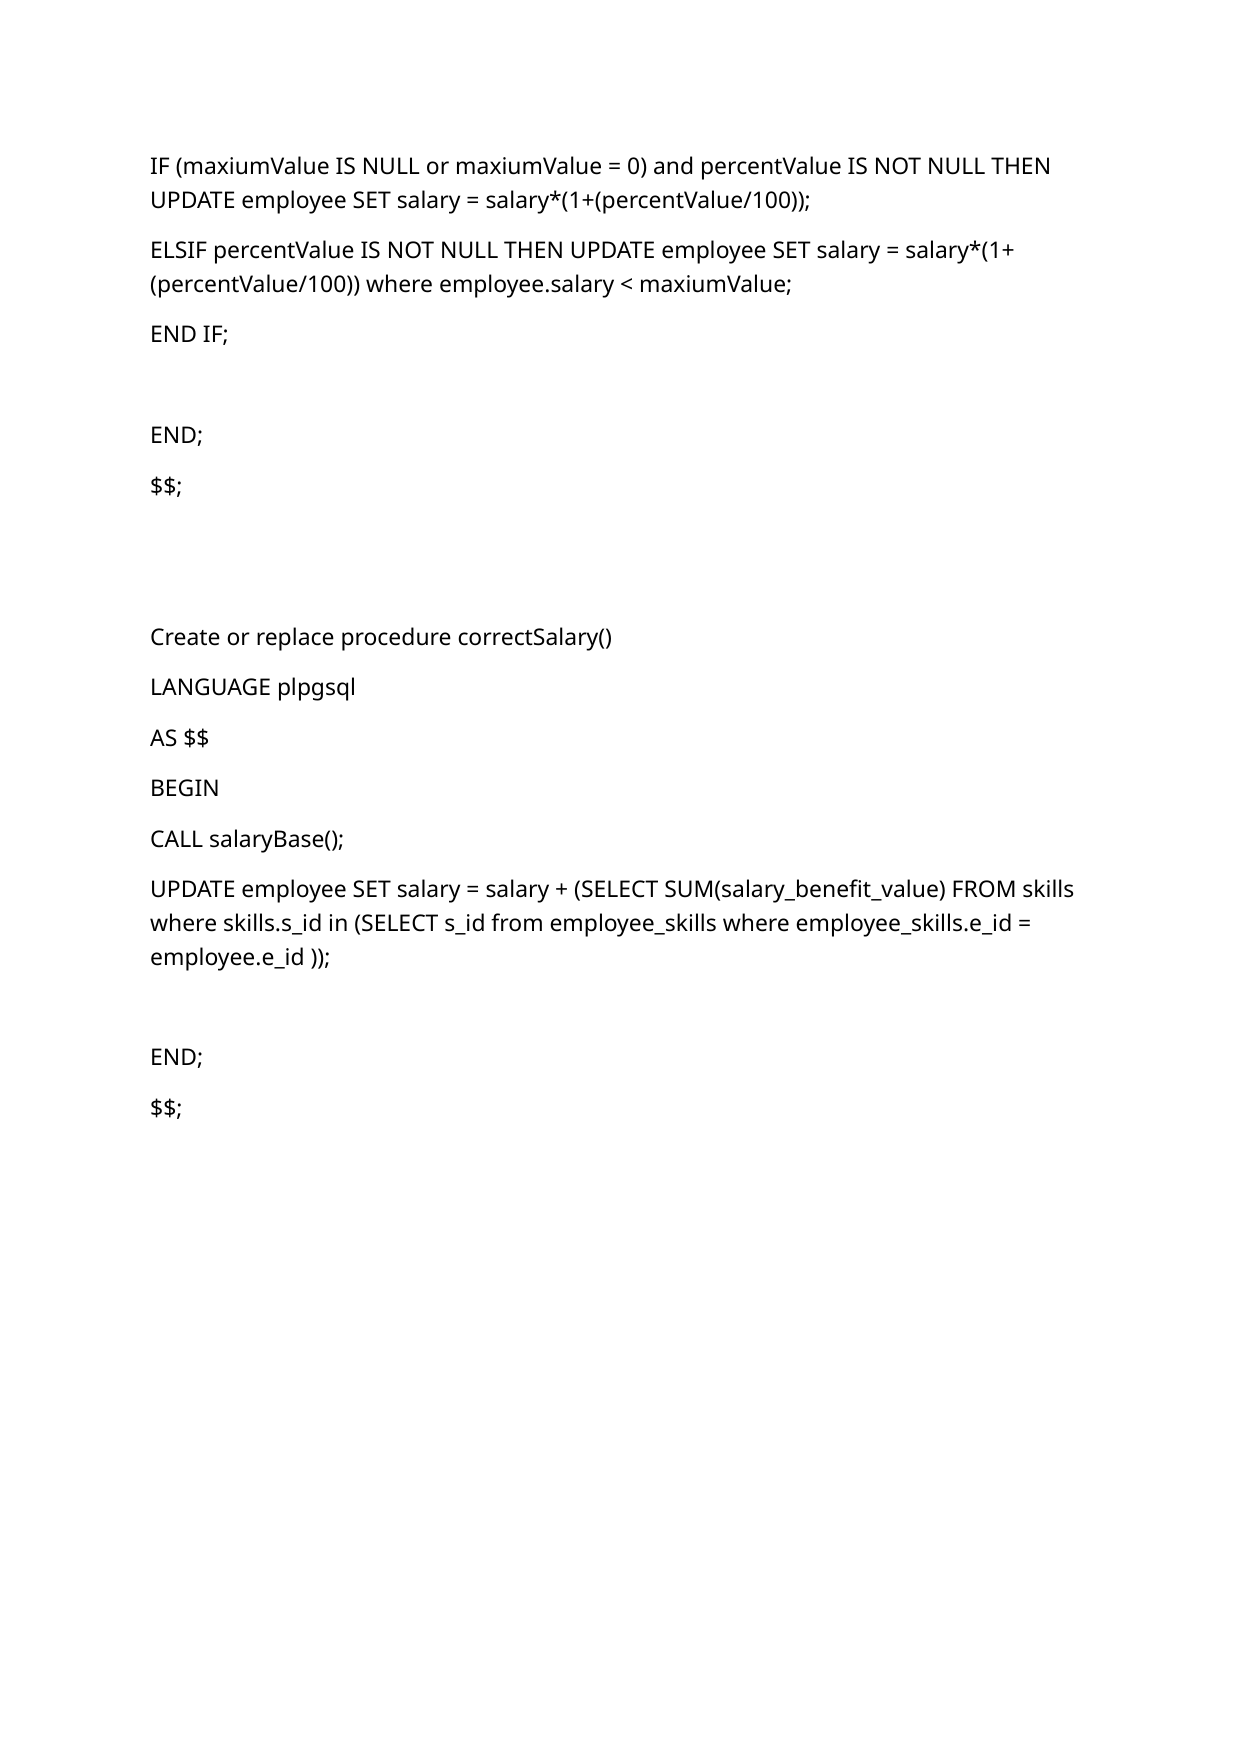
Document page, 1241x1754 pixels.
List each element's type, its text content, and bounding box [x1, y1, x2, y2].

text AS $$ [150, 722, 1090, 753]
text END; [150, 1041, 1090, 1072]
text CALL salaryBase(); [150, 822, 1090, 854]
text UPDATE employee SET salary = salary + (SELECT SUM(salary_benefit_value) FROM skills where skills.s_id in (SELECT s_id from employee_skills where employee_skills.e_id = employee.e_id )); [150, 873, 1090, 972]
text Create or replace procedure correctSalary() [150, 621, 1090, 652]
text LANGUAGE plpgsql [150, 671, 1090, 702]
text END IF; [150, 318, 1090, 349]
text $$; [150, 469, 1090, 501]
text IF (maxiumValue IS NULL or maxiumValue = 0) and percentValue IS NOT NULL THEN UPDATE employee SET salary = salary*(1+(percentValue/100)); [150, 150, 1090, 215]
text END; [150, 419, 1090, 450]
text $$; [150, 1092, 1090, 1123]
text ELSIF percentValue IS NOT NULL THEN UPDATE employee SET salary = salary*(1+(percentValue/100)) where employee.salary < maxiumValue; [150, 234, 1090, 299]
text BEGIN [150, 772, 1090, 803]
